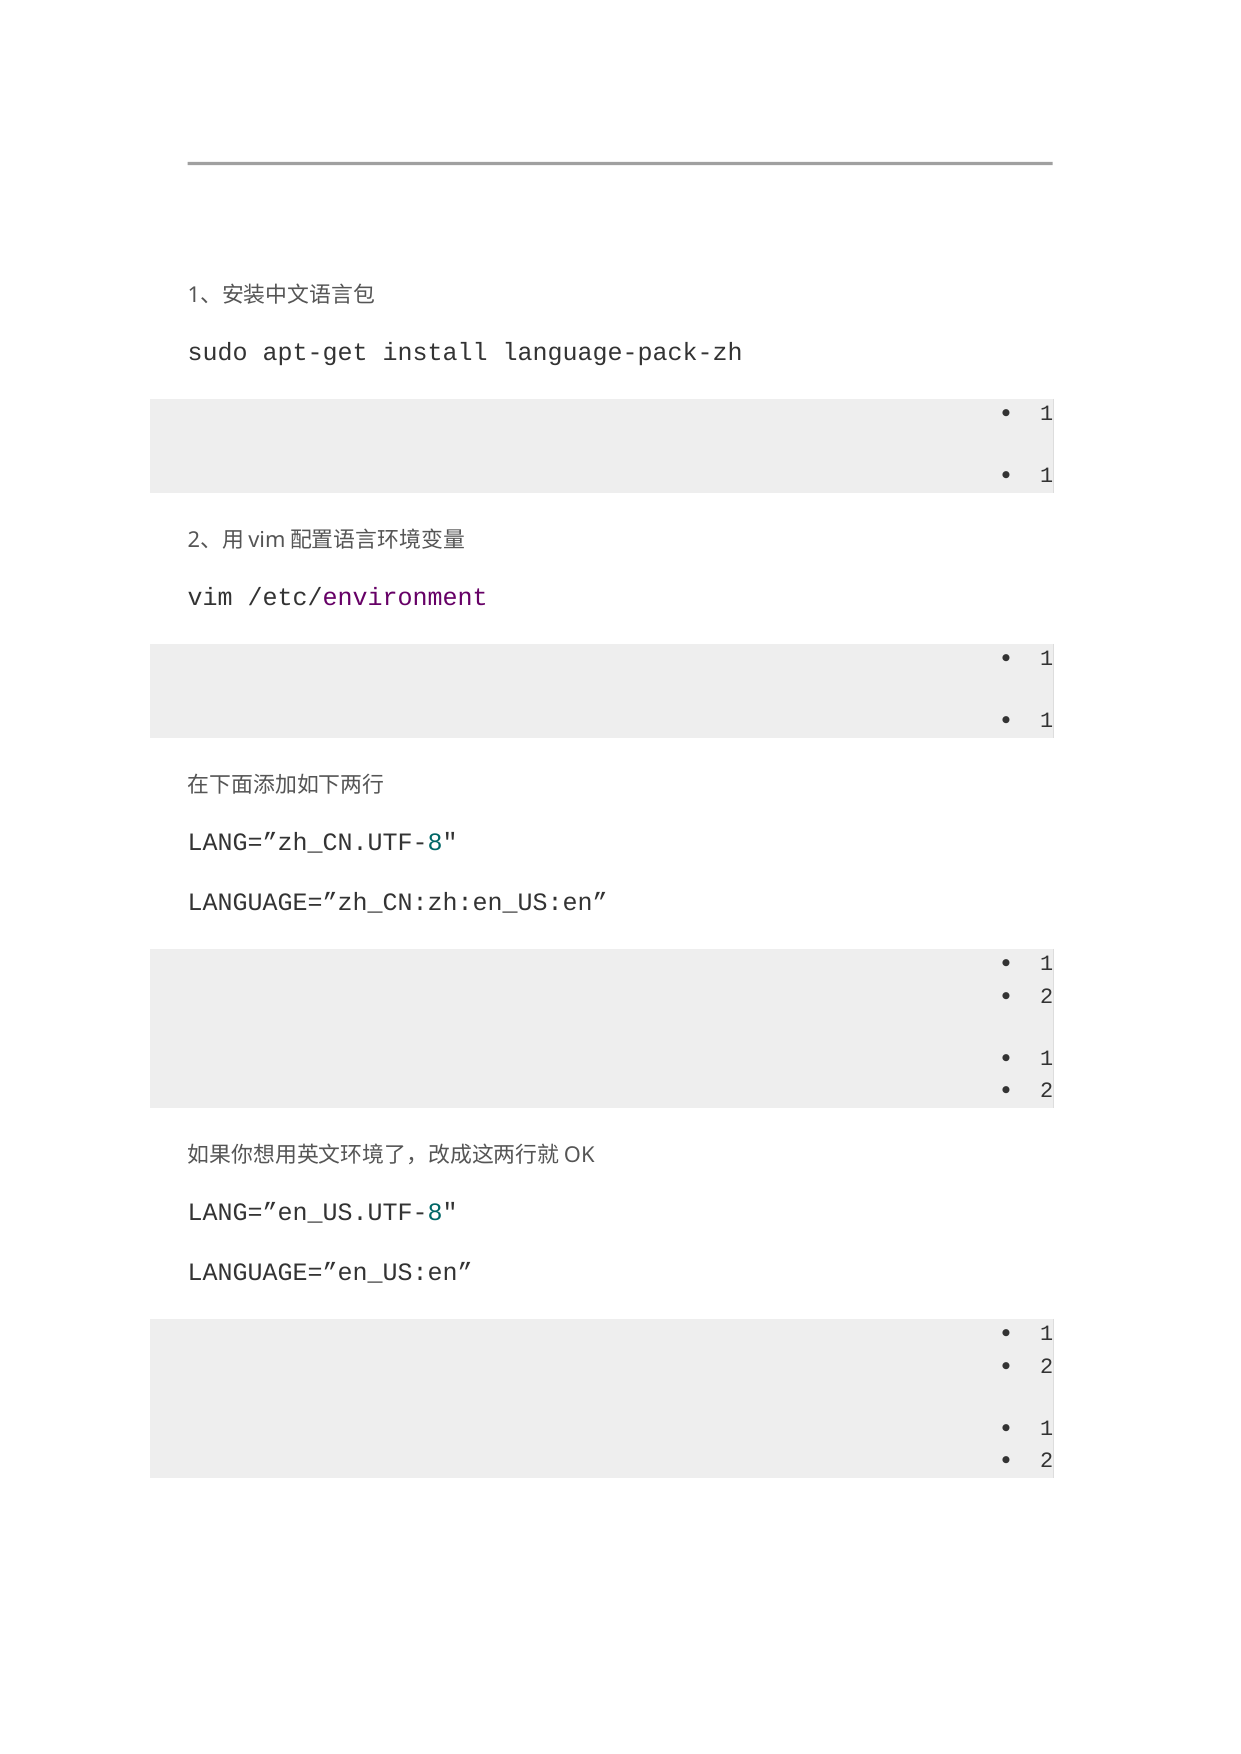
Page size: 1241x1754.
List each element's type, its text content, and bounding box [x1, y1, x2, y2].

list 1 [150, 460, 1053, 493]
list 1 [150, 1043, 1053, 1075]
list 1 [150, 644, 1053, 676]
text LANG=”en_US.UTF-8″ [187, 1197, 1053, 1229]
text LANGUAGE=”en_US:en” [187, 1257, 1053, 1289]
list 1 [150, 949, 1053, 981]
list 2 [150, 1445, 1053, 1478]
text 在下面添加如下两行 [187, 767, 1053, 799]
text LANG=”zh_CN.UTF-8″ [187, 827, 1053, 859]
list 1 [150, 1319, 1053, 1351]
text vim /etc/environment [187, 582, 1053, 614]
list 2 [150, 1075, 1053, 1108]
list 1 [150, 705, 1053, 738]
text LANGUAGE=”zh_CN:zh:en_US:en” [187, 887, 1053, 919]
list 1 [150, 399, 1053, 431]
text 2、用vim配置语言环境变量 [187, 522, 1053, 554]
list 2 [150, 1351, 1053, 1384]
text 1、安装中文语言包 [187, 277, 1053, 309]
list 1 [150, 1413, 1053, 1445]
text 如果你想用英文环境了，改成这两行就OK [187, 1137, 1053, 1169]
list 2 [150, 981, 1053, 1014]
text sudo apt-get install language-pack-zh [187, 337, 1053, 369]
